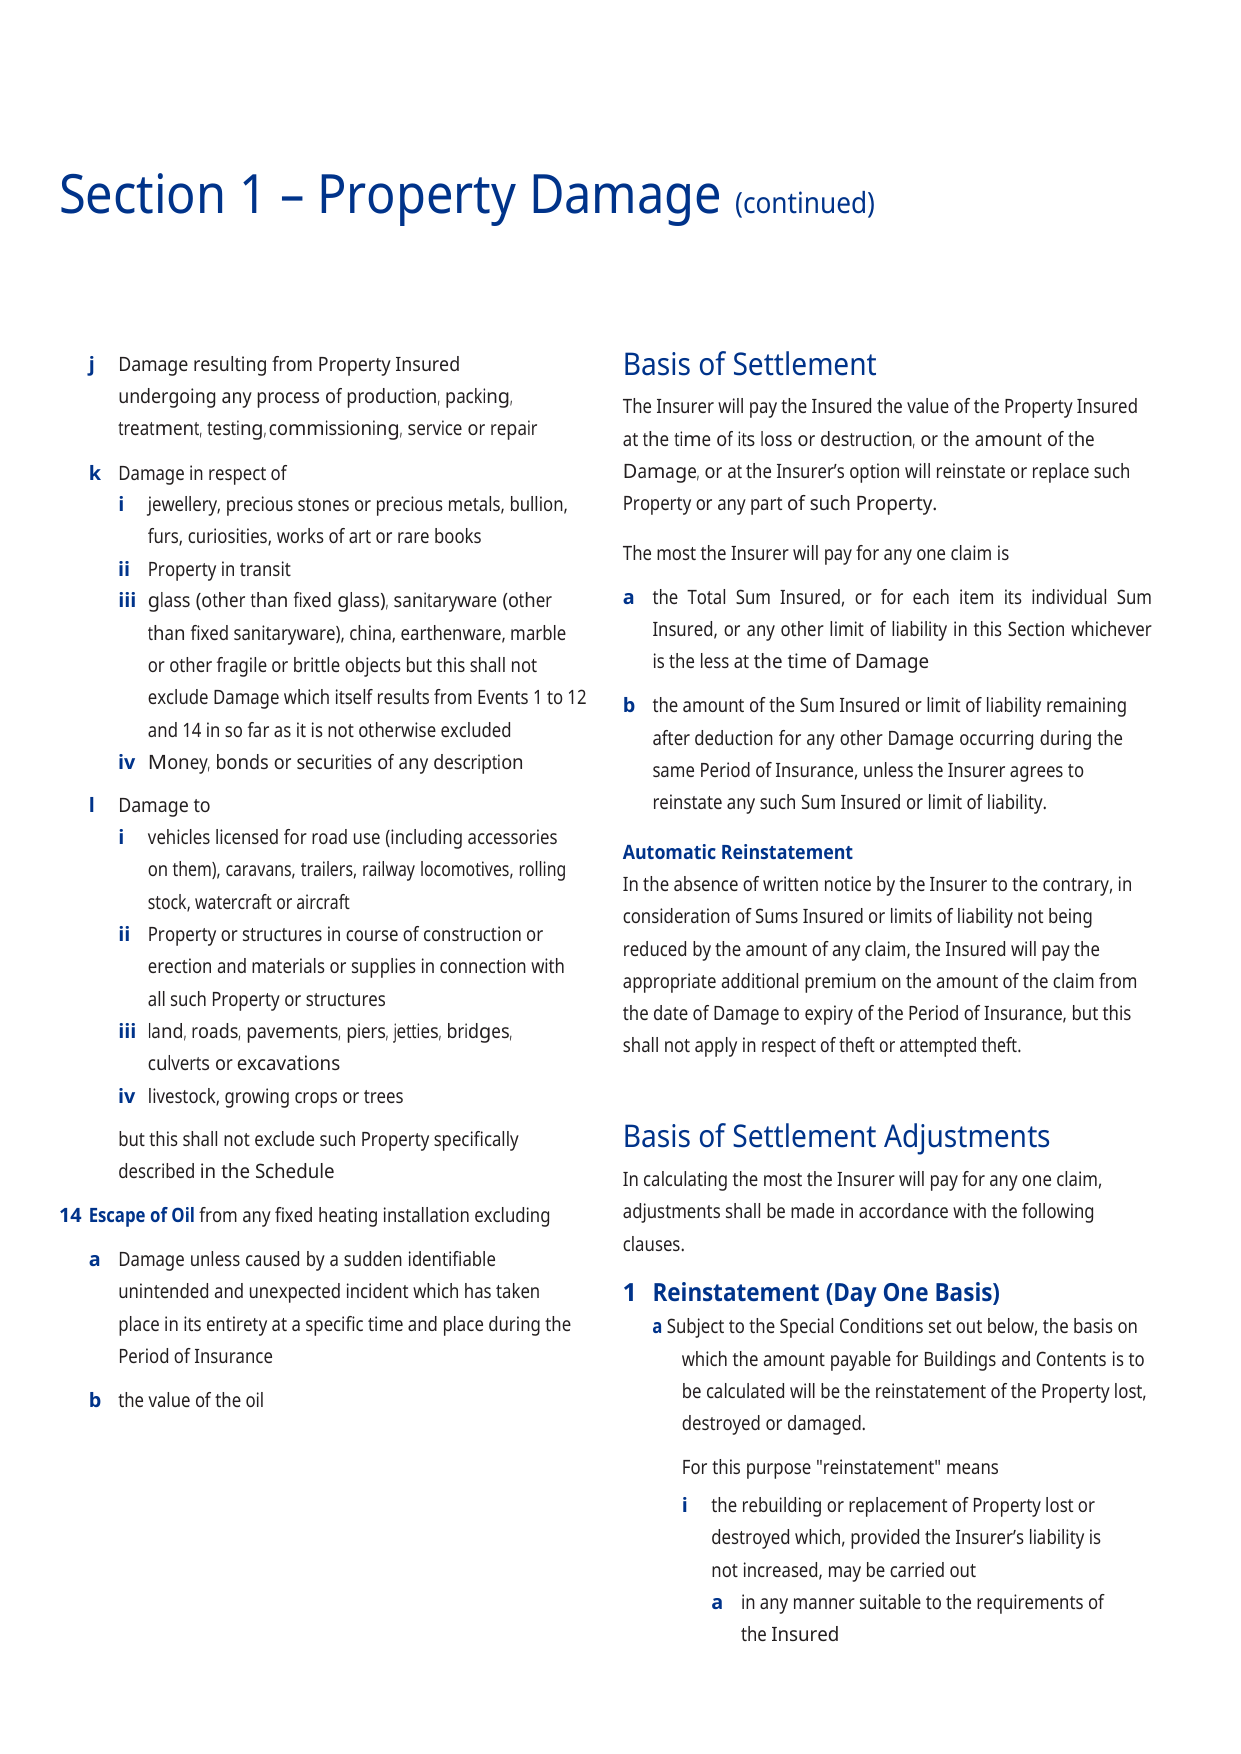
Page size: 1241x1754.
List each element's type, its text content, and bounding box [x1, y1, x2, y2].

text The most the Insurer will pay for any one claim is [623, 539, 1205, 566]
text but this shall not exclude such Property specifically described in the Schedule [118, 1125, 583, 1184]
list Escape of Oil from any fixed heating installation excluding [59, 1202, 593, 1229]
list the value of the oil [88, 1386, 593, 1413]
text The Insurer will pay the Insured the value of the Property Insured at the time of its loss or destruction, or the amount of the Damage, or at the Insurer’s option will reinstate or replace such Property or any part of such Property. [623, 392, 1157, 516]
list Damage to [88, 792, 593, 819]
text a Subject to the Special Conditions set out below, the basis on which the amount payable for Buildings and Contents is to be calculated will be the reinstatement of the Property lost, destroyed or damaged. [652, 1313, 1157, 1436]
text In the absence of written notice by the Insurer to the contrary, in consideration of Sums Insured or limits of liability not being reduced by the amount of any claim, the Insured will pay the appropriate additional premium on the amount of the claim from the date of Damage to expiry of the Period of Insurance, but this shall not apply in respect of theft or attempted theft. [623, 870, 1156, 1059]
text For this purpose "reinstatement" means [682, 1454, 1205, 1481]
list Damage in respect of [88, 459, 593, 486]
list in any manner suitable to the requirements of the Insured [711, 1588, 1121, 1647]
list land, roads, pavements, piers, jetties, bridges, culverts or excavations [118, 1017, 574, 1077]
subtitle Reinstatement (Day One Basis) [622, 1275, 1205, 1309]
subtitle Basis of Settlement Adjustments [623, 1114, 1205, 1157]
subtitle Basis of Settlement [623, 341, 1205, 384]
list vehicles licensed for road use (including accessories on them), caravans, trailers, railway locomotives, rolling stock, watercraft or aircraft [118, 823, 568, 915]
list the Total Sum Insured, or for each item its individual Sum Insured, or any other limit of liability in this Section whichever is the less at the time of Damage [623, 583, 1152, 674]
list Damage resulting from Property Insured undergoing any process of production, packing, treatment, testing, commissioning, service or repair [88, 350, 554, 442]
subtitle Automatic Reinstatement [623, 839, 1205, 866]
list Damage unless caused by a sudden identifiable unintended and unexpected incident which has taken place in its entirety at a specific time and place during the Period of Insurance [88, 1245, 583, 1369]
list Money, bonds or securities of any description [118, 748, 593, 775]
list the amount of the Sum Insured or limit of liability remaining after deduction for any other Damage occurring during the same Period of Insurance, unless the Insurer agrees to reinstate any such Sum Insured or limit of liability. [623, 692, 1151, 816]
list Property or structures in course of construction or erection and materials or supplies in connection with all such Property or structures [118, 920, 573, 1012]
list glass (other than fixed glass), sanitaryware (other than fixed sanitaryware), china, earthenware, marble or other fragile or brittle objects but this shall not exclude Damage which itself results from Events 1 to 12 and 14 in so far as it is not otherwise excluded [118, 587, 587, 743]
list livestock, growing crops or trees [118, 1082, 593, 1109]
list the rebuilding or replacement of Property lost or destroyed which, provided the Insurer’s liability is not increased, may be carried out [682, 1491, 1115, 1583]
list jewellery, precious stones or precious metals, bullion, furs, curiosities, works of art or rare books [118, 491, 589, 550]
text In calculating the most the Insurer will pay for any one claim, adjustments shall be made in accordance with the following clauses. [623, 1165, 1148, 1257]
list Property in transit [118, 555, 593, 582]
text Section 1 – Property Damage (continued) [59, 155, 1205, 229]
